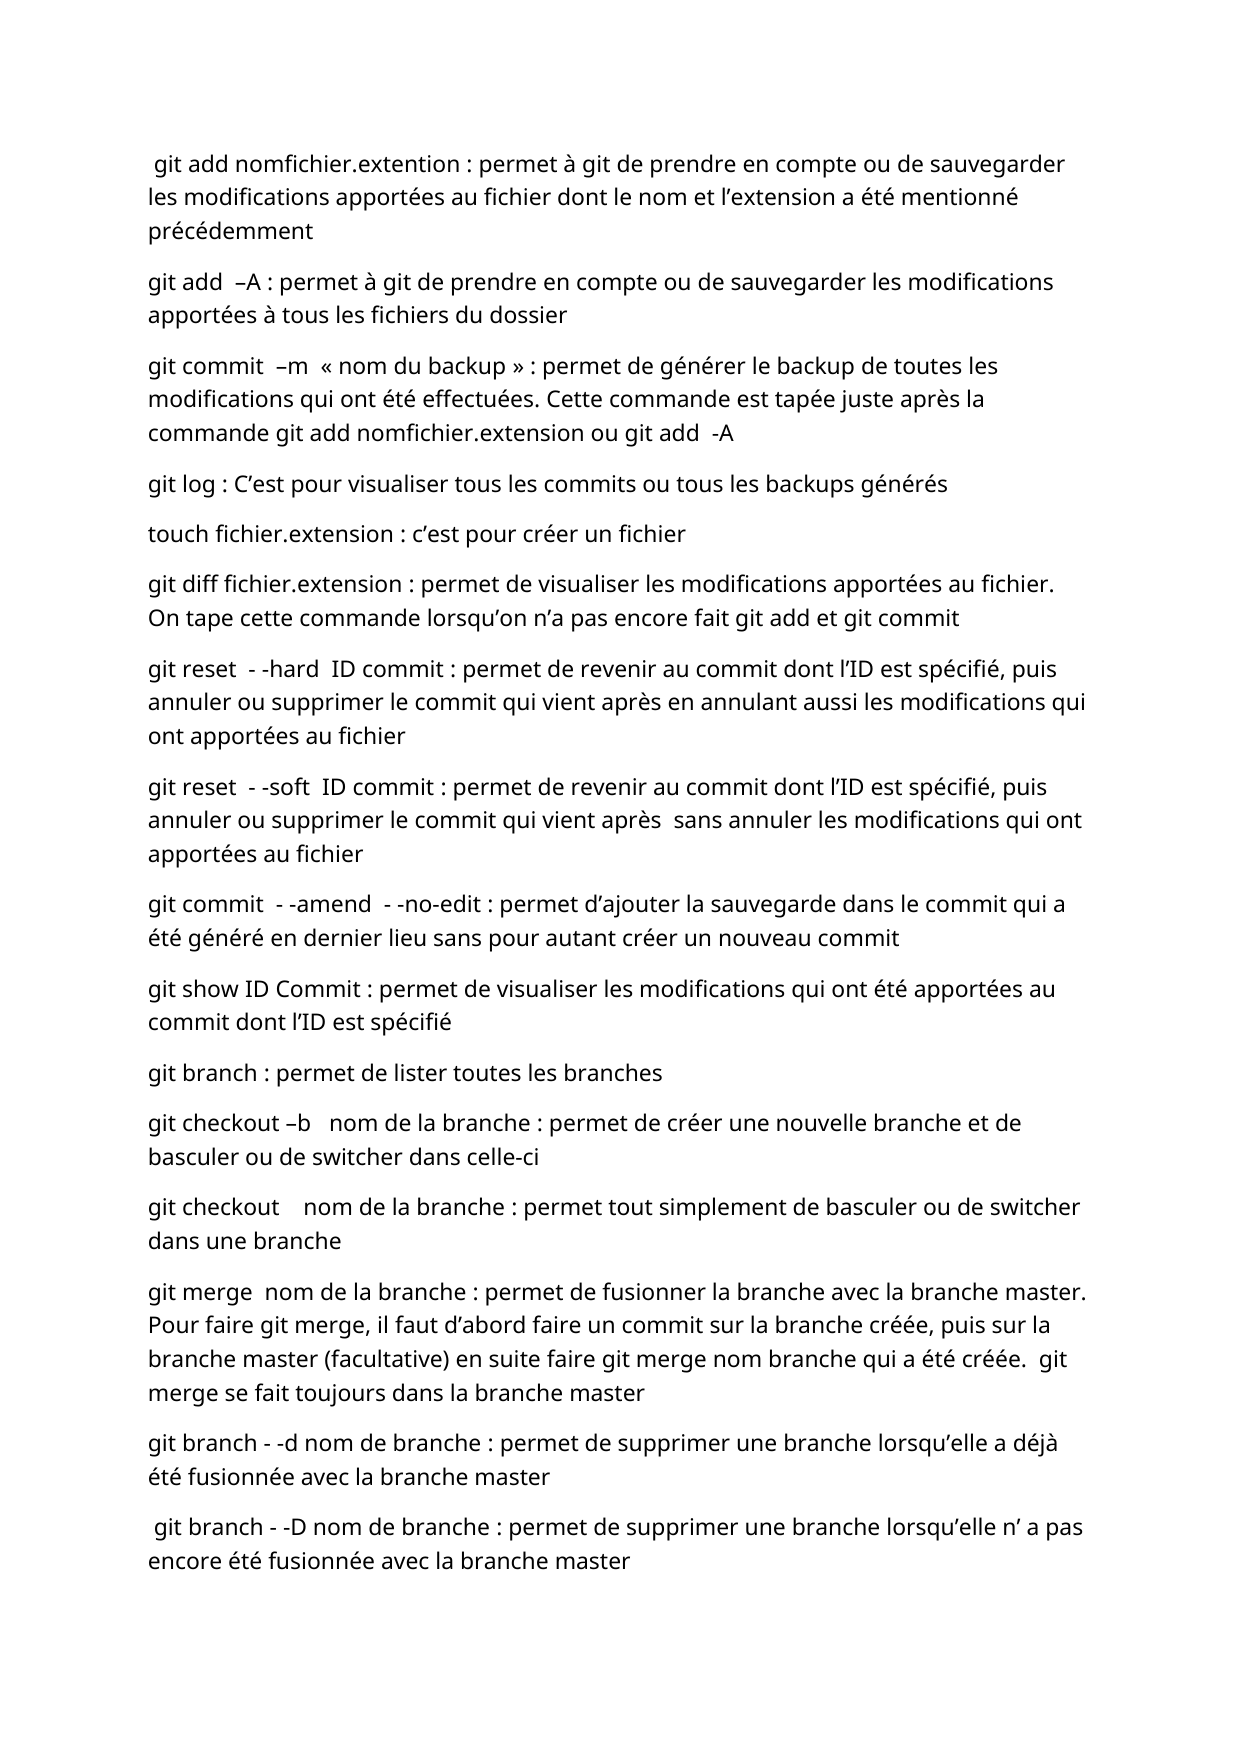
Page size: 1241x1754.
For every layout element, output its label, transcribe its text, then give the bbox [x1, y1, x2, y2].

text git commit - -amend - -no-edit : permet d’ajouter la sauvegarde dans le commit qui a été généré en dernier lieu sans pour autant créer un nouveau commit [148, 888, 1093, 953]
text git merge nom de la branche : permet de fusionner la branche avec la branche master. Pour faire git merge, il faut d’abord faire un commit sur la branche créée, puis sur la branche master (facultative) en suite faire git merge nom branche qui a été créée. git merge se fait toujours dans la branche master [148, 1276, 1093, 1408]
text git add –A : permet à git de prendre en compte ou de sauvegarder les modifications apportées à tous les fichiers du dossier [148, 266, 1093, 331]
text git show ID Commit : permet de visualiser les modifications qui ont été apportées au commit dont l’ID est spécifié [148, 973, 1093, 1038]
text git checkout nom de la branche : permet tout simplement de basculer ou de switcher dans une branche [148, 1191, 1093, 1256]
text git reset - -soft ID commit : permet de revenir au commit dont l’ID est spécifié, puis annuler ou supprimer le commit qui vient après sans annuler les modifications qui ont apportées au fichier [148, 771, 1093, 869]
text git branch - -D nom de branche : permet de supprimer une branche lorsqu’elle n’ a pas encore été fusionnée avec la branche master [148, 1511, 1093, 1576]
text git log : C’est pour visualiser tous les commits ou tous les backups générés [148, 468, 1093, 499]
text git diff fichier.extension : permet de visualiser les modifications apportées au fichier. On tape cette commande lorsqu’on n’a pas encore fait git add et git commit [148, 568, 1093, 633]
text git branch : permet de lister toutes les branches [148, 1057, 1093, 1088]
text git add nomfichier.extention : permet à git de prendre en compte ou de sauvegarder les modifications apportées au fichier dont le nom et l’extension a été mentionné précédemment [148, 148, 1093, 246]
text git reset - -hard ID commit : permet de revenir au commit dont l’ID est spécifié, puis annuler ou supprimer le commit qui vient après en annulant aussi les modifications qui ont apportées au fichier [148, 653, 1093, 751]
text git branch - -d nom de branche : permet de supprimer une branche lorsqu’elle a déjà été fusionnée avec la branche master [148, 1427, 1093, 1492]
text git checkout –b nom de la branche : permet de créer une nouvelle branche et de basculer ou de switcher dans celle-ci [148, 1107, 1093, 1172]
text git commit –m « nom du backup » : permet de générer le backup de toutes les modifications qui ont été effectuées. Cette commande est tapée juste après la commande git add nomfichier.extension ou git add -A [148, 350, 1093, 448]
text touch fichier.extension : c’est pour créer un fichier [148, 518, 1093, 549]
